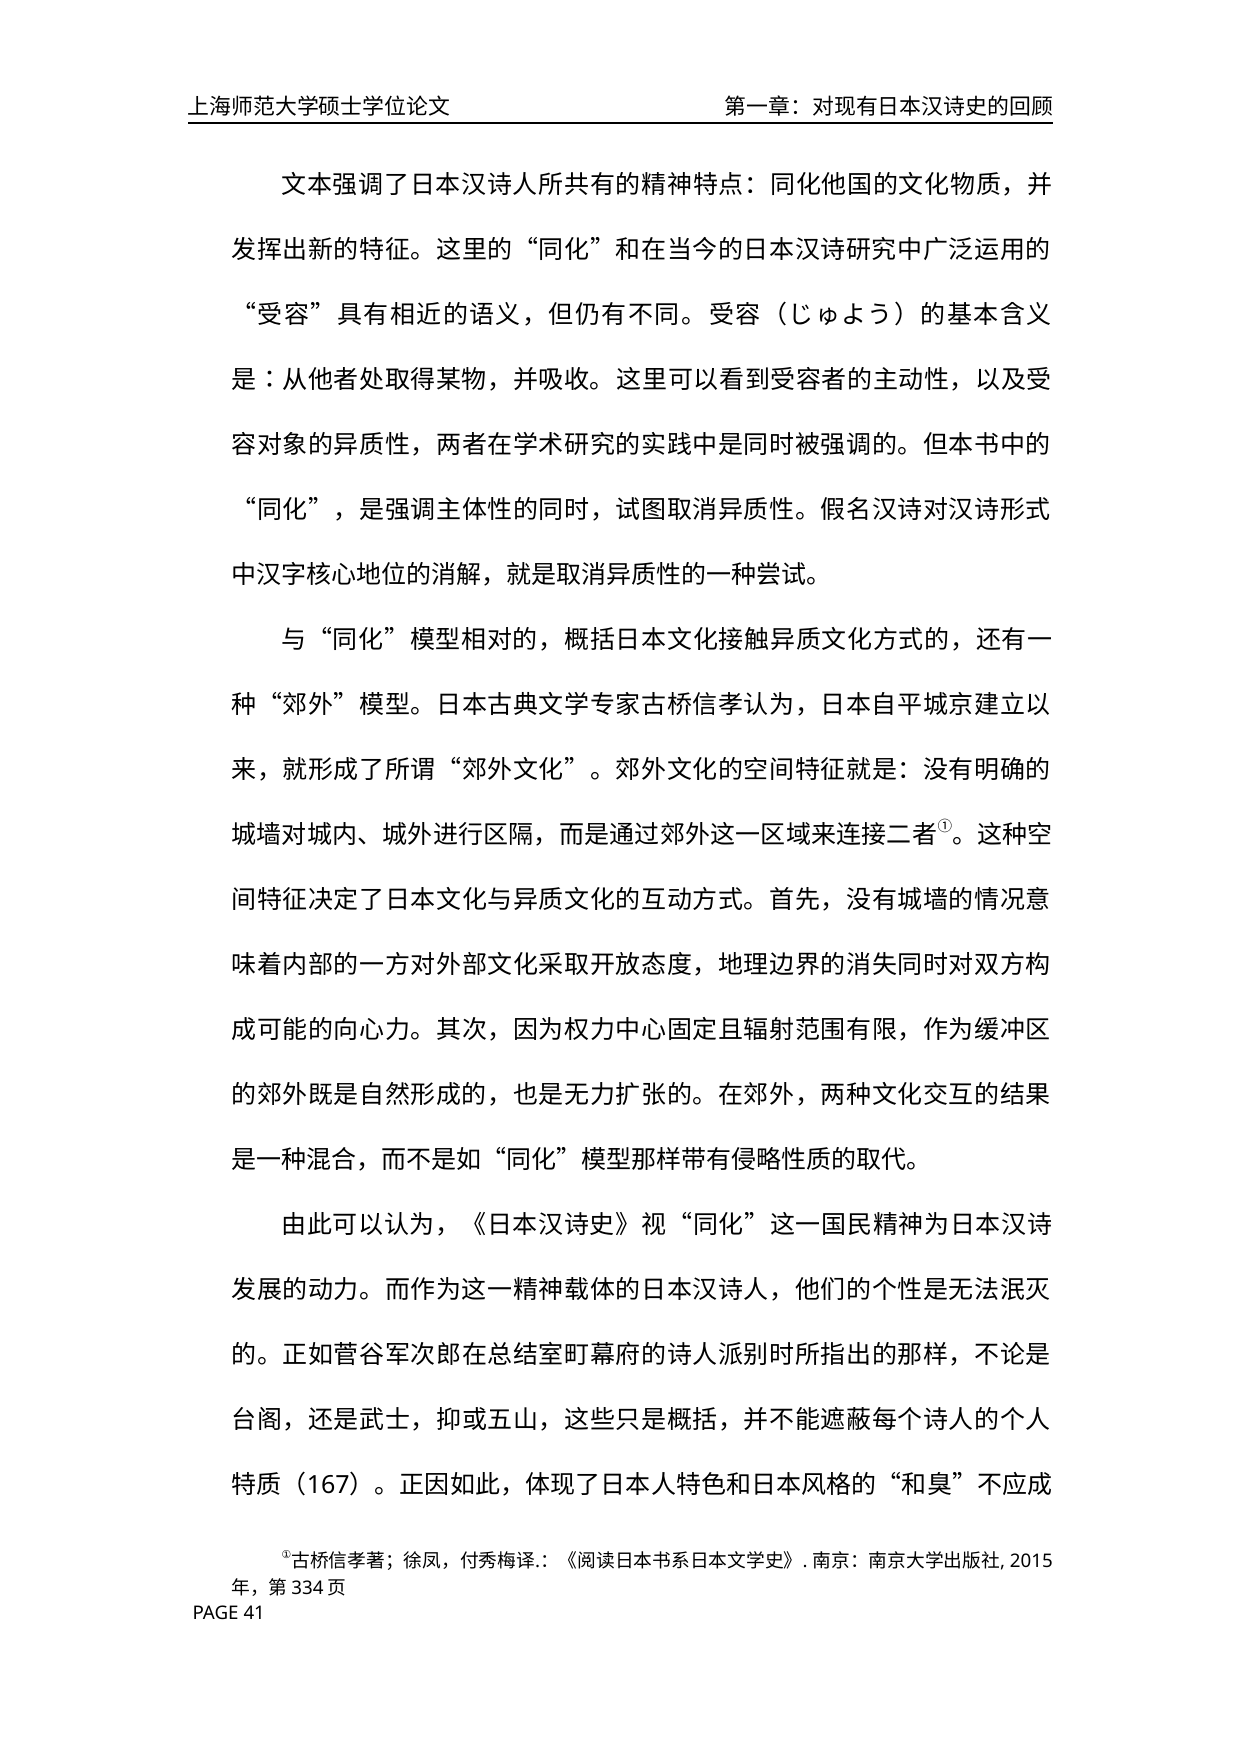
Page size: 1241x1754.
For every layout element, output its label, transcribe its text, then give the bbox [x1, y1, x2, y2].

text 文本强调了日本汉诗人所共有的精神特点：同化他国的文化物质，并发挥出新的特征。这里的“同化”和在当今的日本汉诗研究中广泛运用的“受容”具有相近的语义，但仍有不同。受容（じゅよう）的基本含义是：从他者处取得某物，并吸收。这里可以看到受容者的主动性，以及受容对象的异质性，两者在学术研究的实践中是同时被强调的。但本书中的“同化”，是强调主体性的同时，试图取消异质性。假名汉诗对汉诗形式中汉字核心地位的消解，就是取消异质性的一种尝试。 [231, 150, 1053, 605]
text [231, 1190, 1053, 1515]
text 与“同化”模型相对的，概括日本文化接触异质文化方式的，还有一种“郊外”模型。日本古典文学专家古桥信孝认为，日本自平城京建立以来，就形成了所谓“郊外文化”。郊外文化的空间特征就是：没有明确的城墙对城内、城外进行区隔，而是通过郊外这一区域来连接二者。这种空间特征决定了日本文化与异质文化的互动方式。首先，没有城墙的情况意味着内部的一方对外部文化采取开放态度，地理边界的消失同时对双方构成可能的向心力。其次，因为权力中心固定且辐射范围有限，作为缓冲区的郊外既是自然形成的，也是无力扩张的。在郊外，两种文化交互的结果是一种混合，而不是如“同化”模型那样带有侵略性质的取代。 [231, 605, 1053, 1190]
